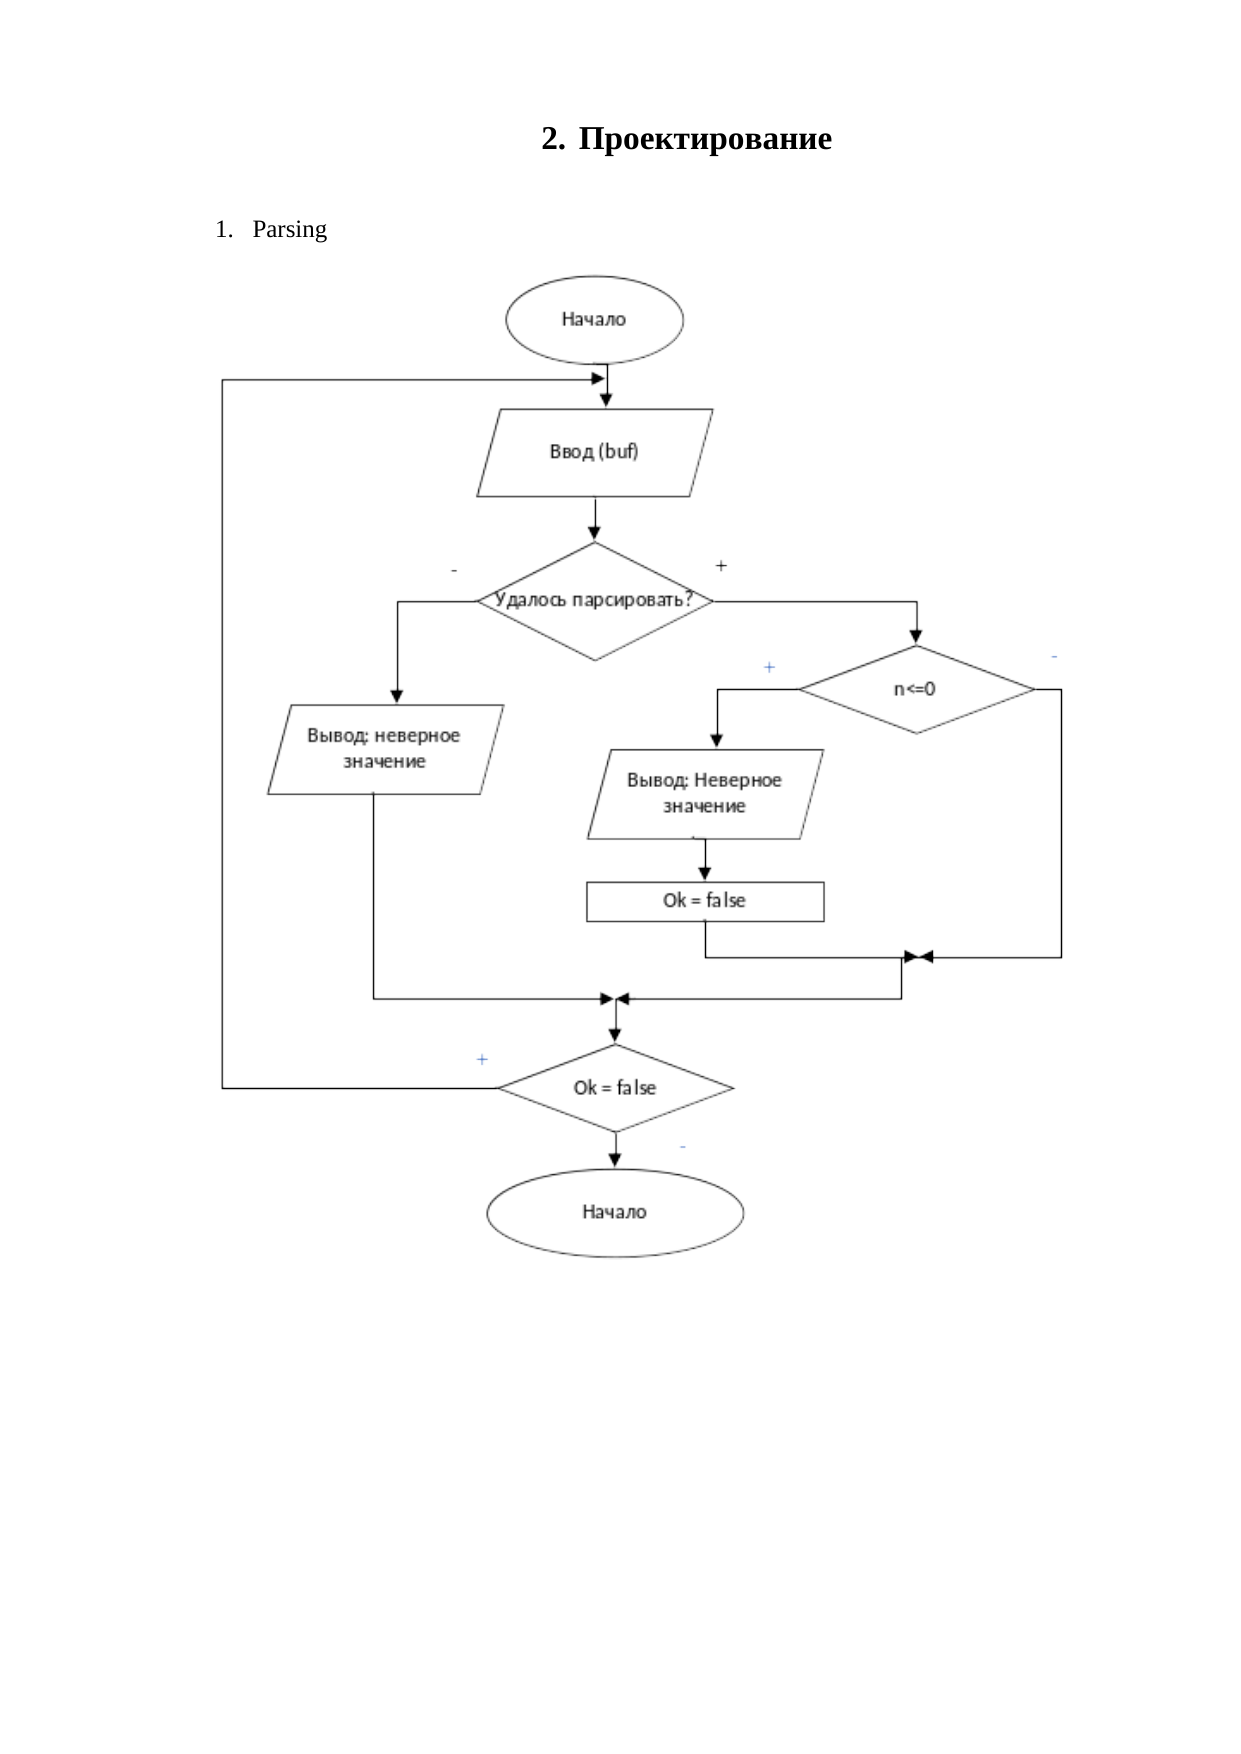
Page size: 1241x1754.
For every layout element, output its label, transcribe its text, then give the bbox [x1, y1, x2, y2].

subtitle Проектирование [222, 118, 1152, 156]
list Parsing [215, 214, 1152, 243]
